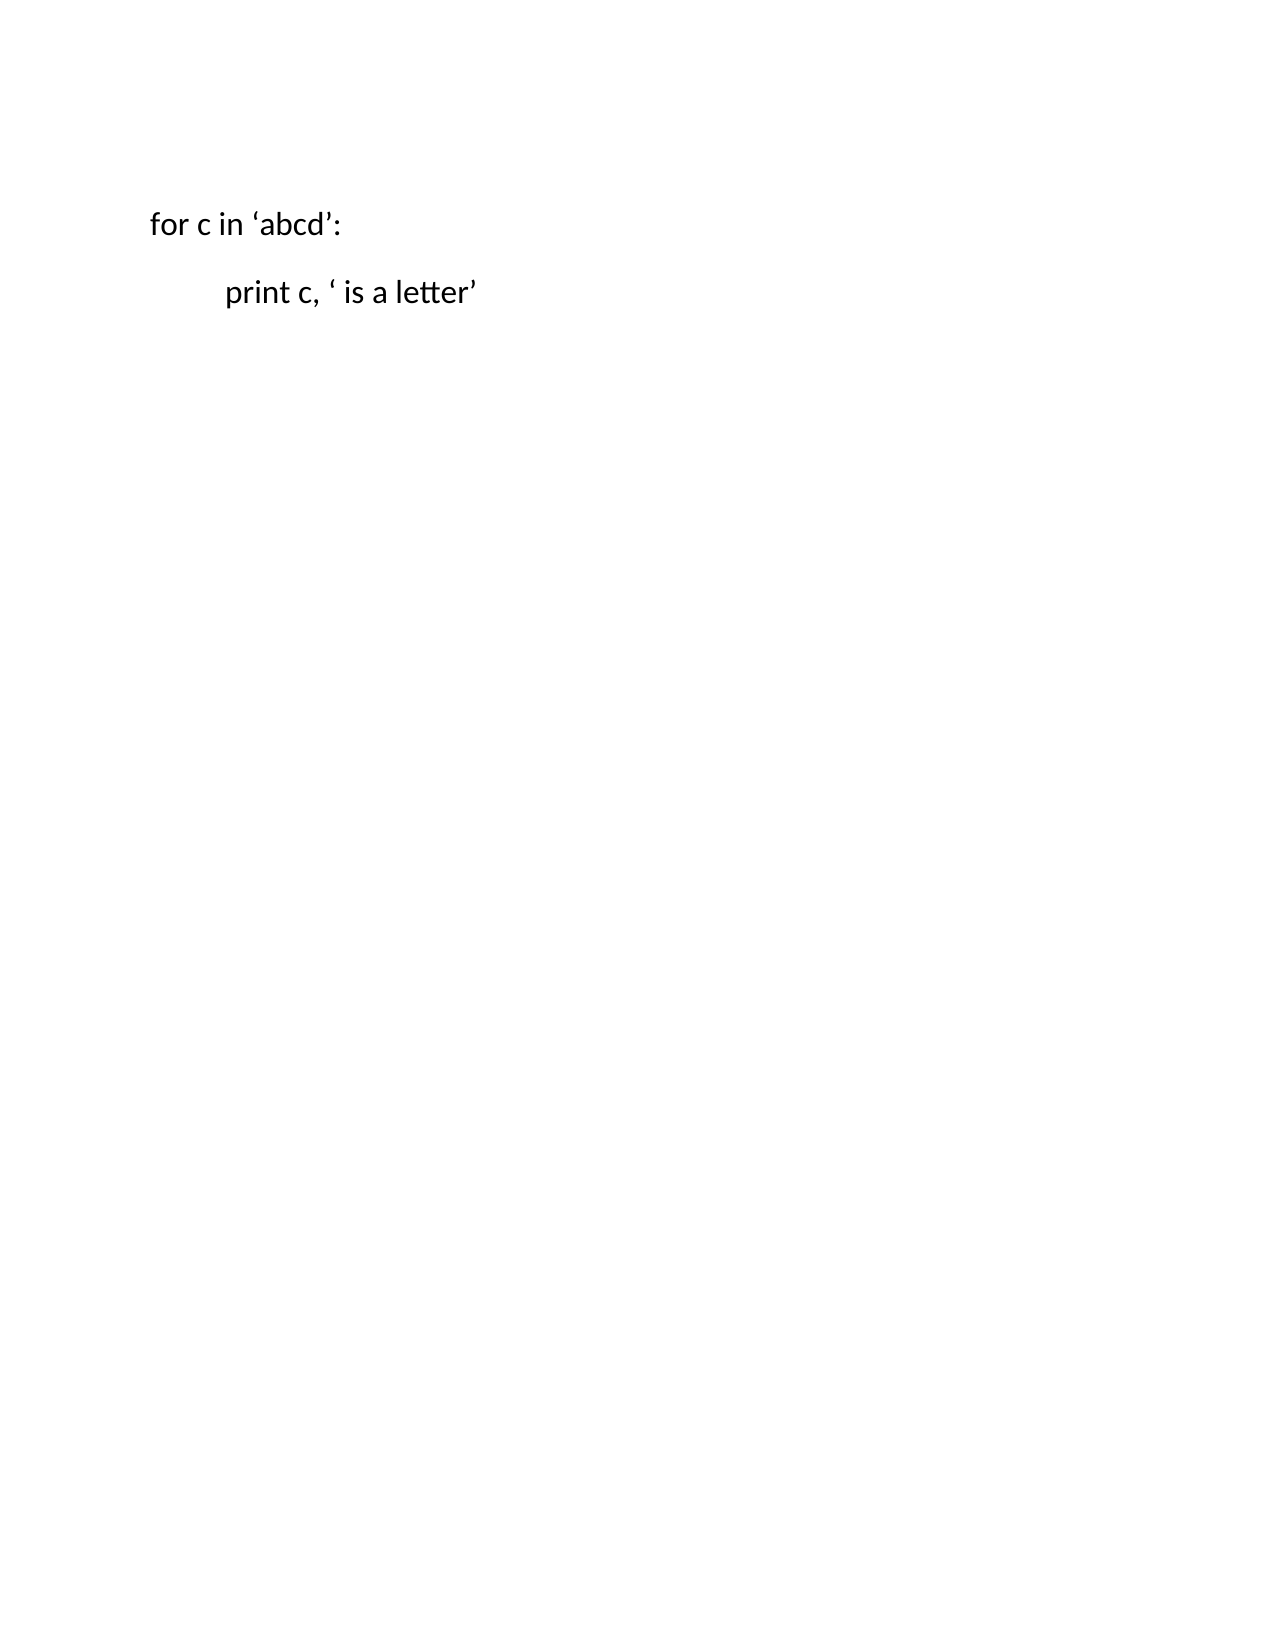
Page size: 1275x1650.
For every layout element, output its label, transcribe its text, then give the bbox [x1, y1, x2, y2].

text for c in ‘abcd’: [150, 203, 1125, 244]
text print c, ‘ is a letter’ [150, 271, 1125, 311]
